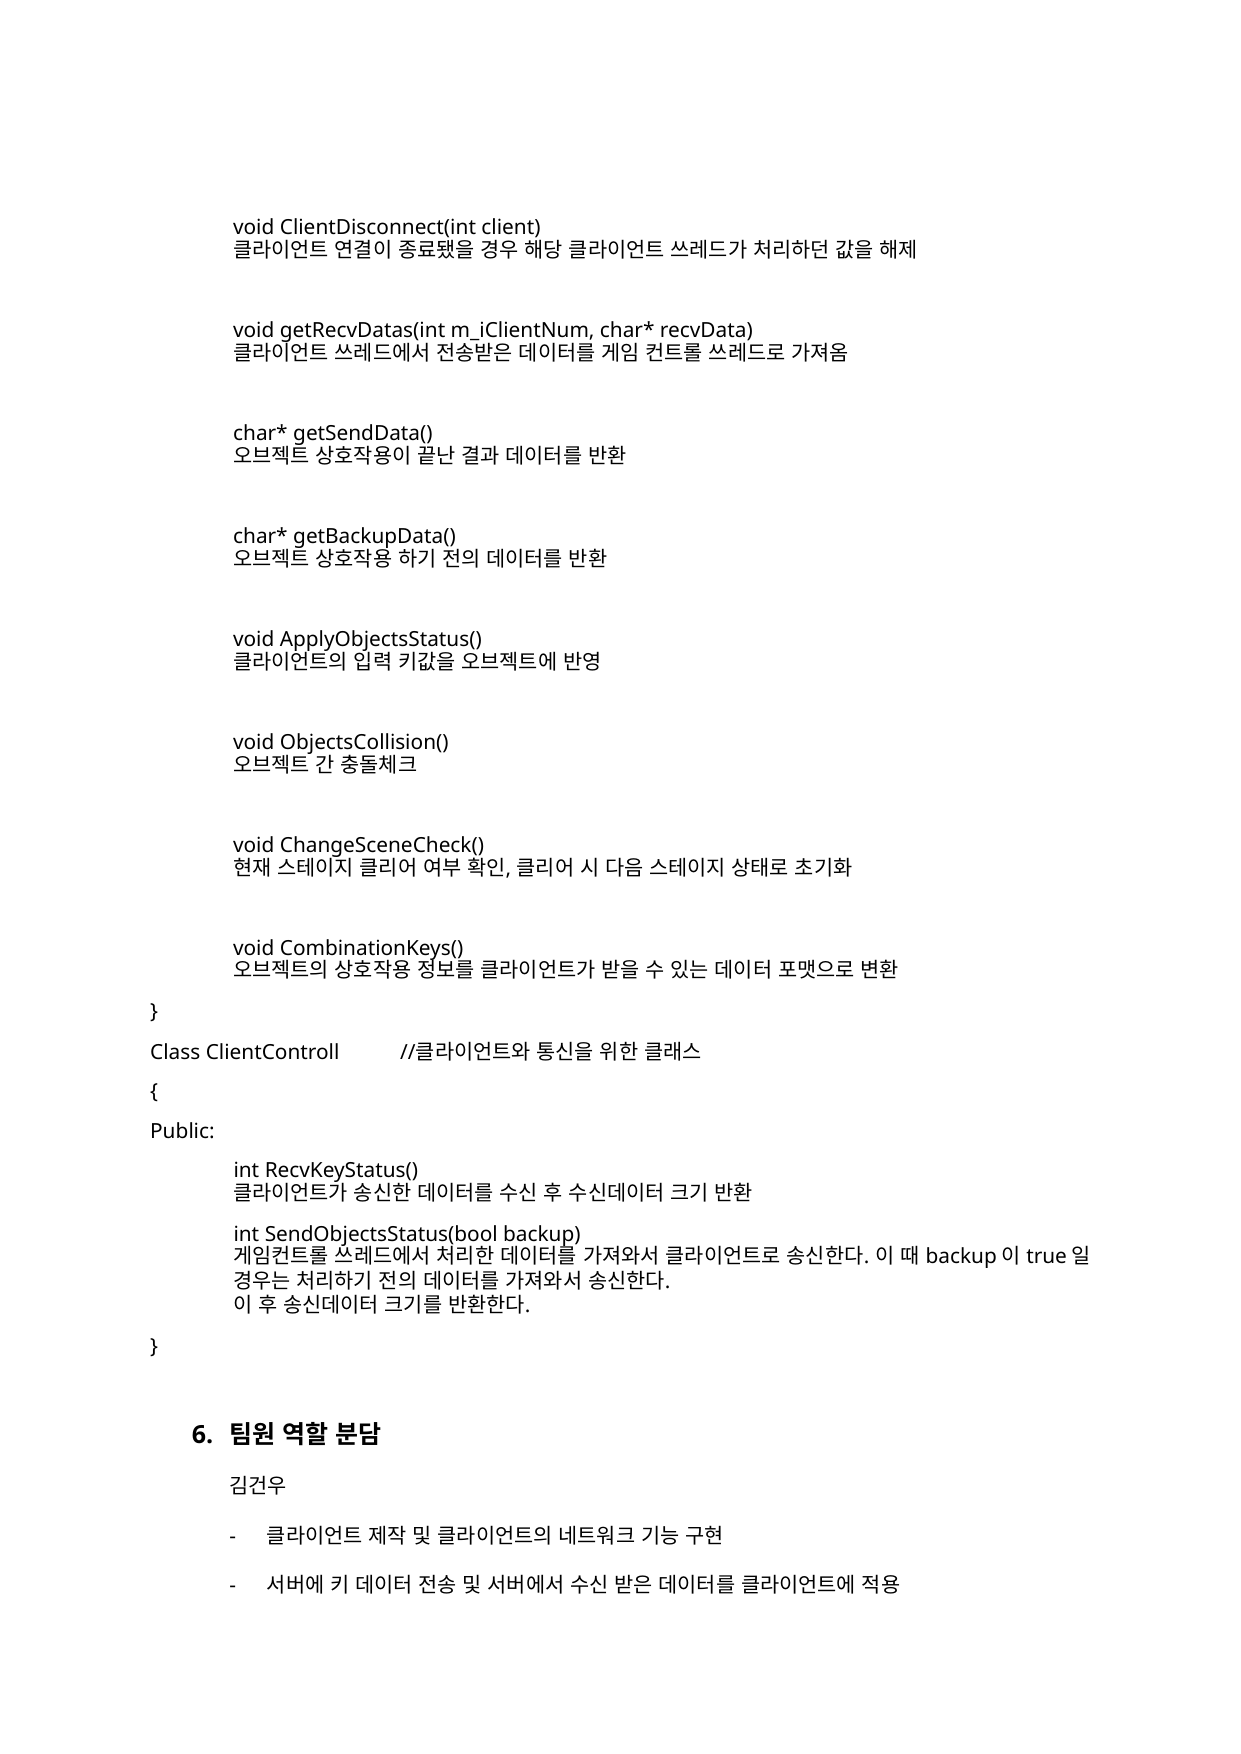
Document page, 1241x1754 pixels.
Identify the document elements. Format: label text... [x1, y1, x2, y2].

list 팀원 역할 분담 [192, 1414, 1090, 1450]
list 서버에 키 데이터 전송 및 서버에서 수신 받은 데이터를 클라이언트에 적용 [229, 1568, 1090, 1599]
text char* getSendData() 오브젝트 상호작용이 끝난 결과 데이터를 반환 [233, 422, 1090, 469]
text void ChangeSceneCheck() 현재 스테이지 클리어 여부 확인, 클리어 시 다음 스테이지 상태로 초기화 [233, 834, 1090, 881]
list 김건우 [229, 1470, 1090, 1500]
text int SendObjectsStatus(bool backup) 게임컨트롤 쓰레드에서 처리한 데이터를 가져와서 클라이언트로 송신한다. 이 때 backup이 true일 경우는 처리하기 전의 데이터를 가져와서 송신한다. 이 후 송신데이터 크기를 반환한다. [233, 1223, 1090, 1319]
text void ApplyObjectsStatus() 클라이언트의 입력 키값을 오브젝트에 반영 [233, 628, 1090, 675]
text } [150, 1001, 1090, 1023]
text void ClientDisconnect(int client) 클라이언트 연결이 종료됐을 경우 해당 클라이언트 쓰레드가 처리하던 값을 해제 [233, 217, 1090, 263]
text void CombinationKeys() 오브젝트의 상호작용 정보를 클라이언트가 받을 수 있는 데이터 포맷으로 변환 [233, 937, 1090, 984]
text Public: [150, 1120, 1090, 1143]
text void ObjectsCollision() 오브젝트 간 충돌체크 [233, 731, 1090, 778]
text void getRecvDatas(int m_iClientNum, char* recvData) 클라이언트 쓰레드에서 전송받은 데이터를 게임 컨트롤 쓰레드로 가져옴 [233, 319, 1090, 366]
text { [150, 1081, 1090, 1103]
text int RecvKeyStatus() 클라이언트가 송신한 데이터를 수신 후 수신데이터 크기 반환 [233, 1159, 1090, 1206]
text Class ClientControll //클라이언트와 통신을 위한 클래스 [150, 1040, 1090, 1064]
list 클라이언트 제작 및 클라이언트의 네트워크 기능 구현 [229, 1519, 1090, 1549]
text char* getBackupData() 오브젝트 상호작용 하기 전의 데이터를 반환 [233, 525, 1090, 572]
text } [150, 1335, 1090, 1358]
